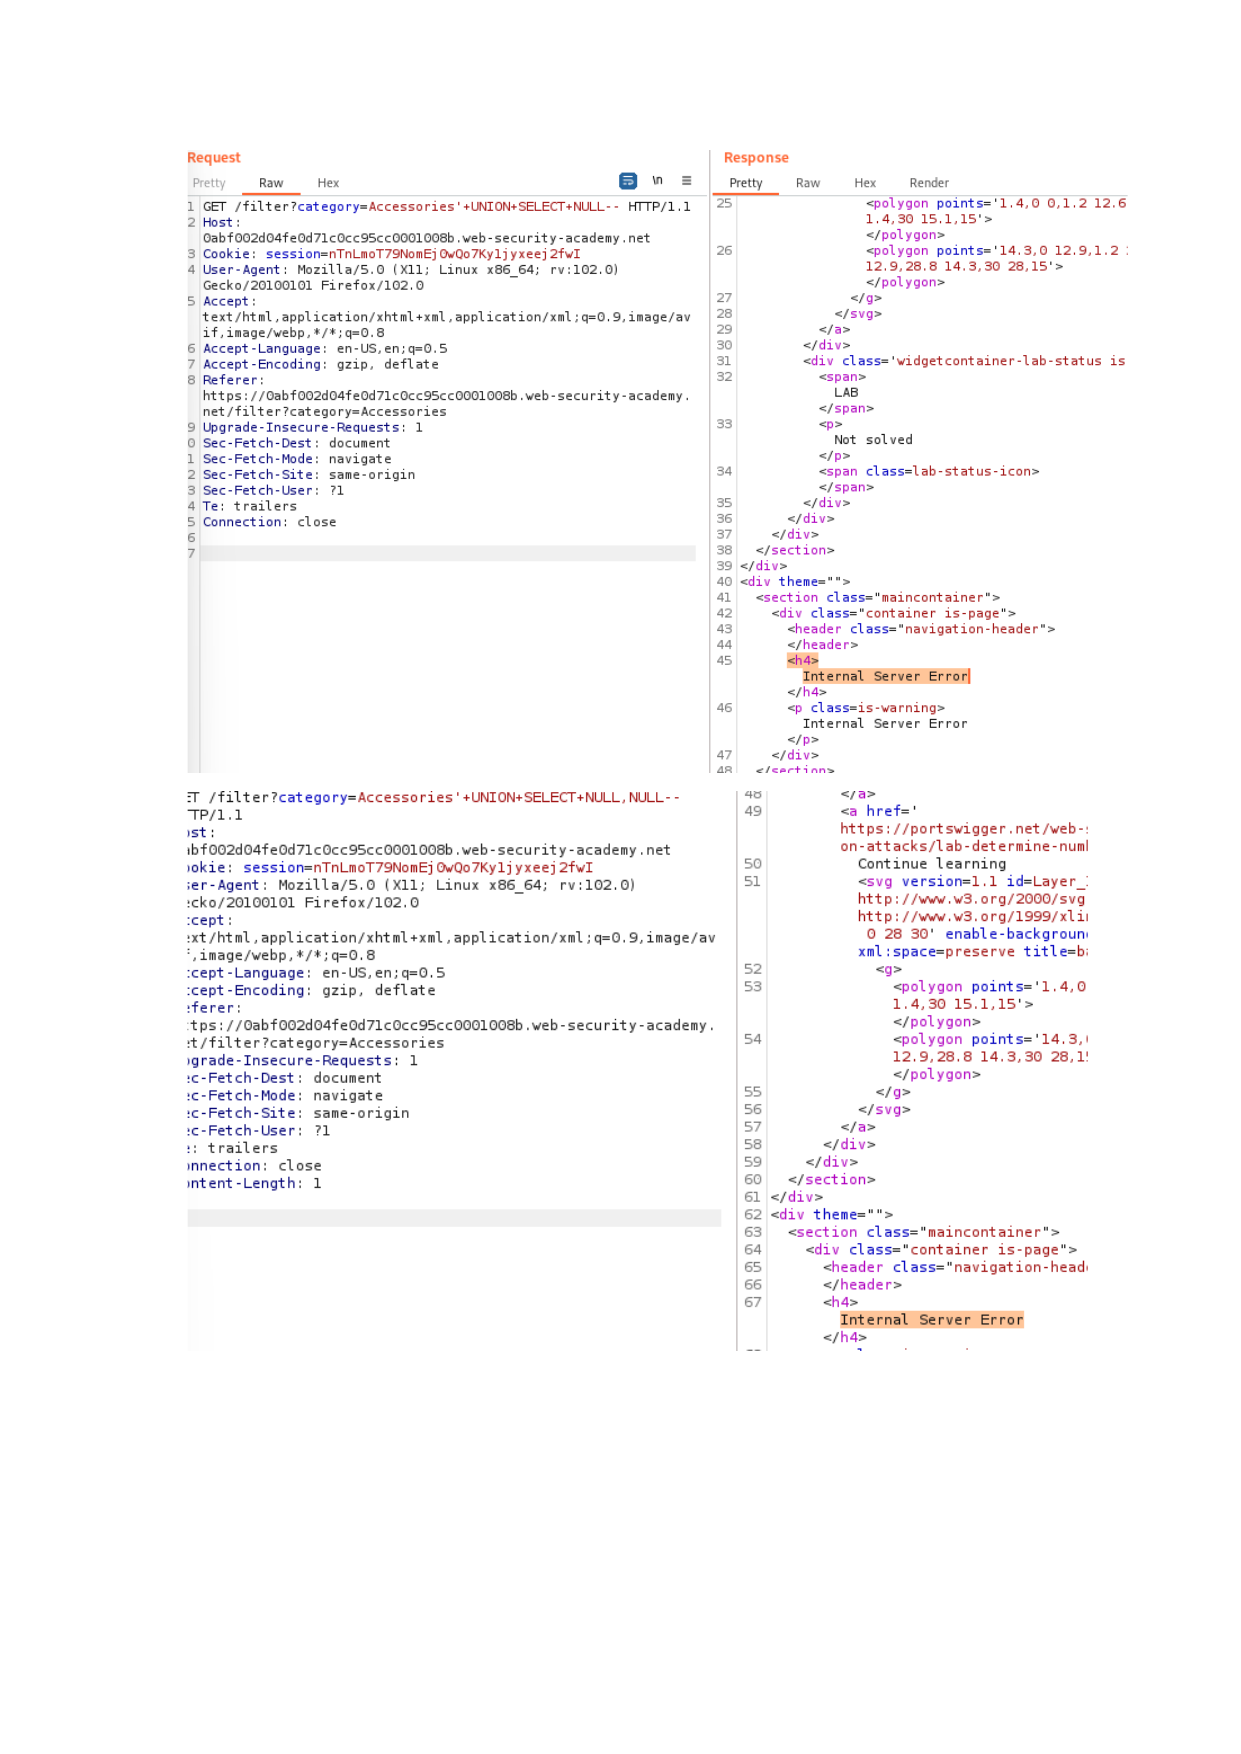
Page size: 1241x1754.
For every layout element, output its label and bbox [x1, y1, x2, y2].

picture [187, 791, 1088, 1351]
picture [187, 150, 1128, 773]
